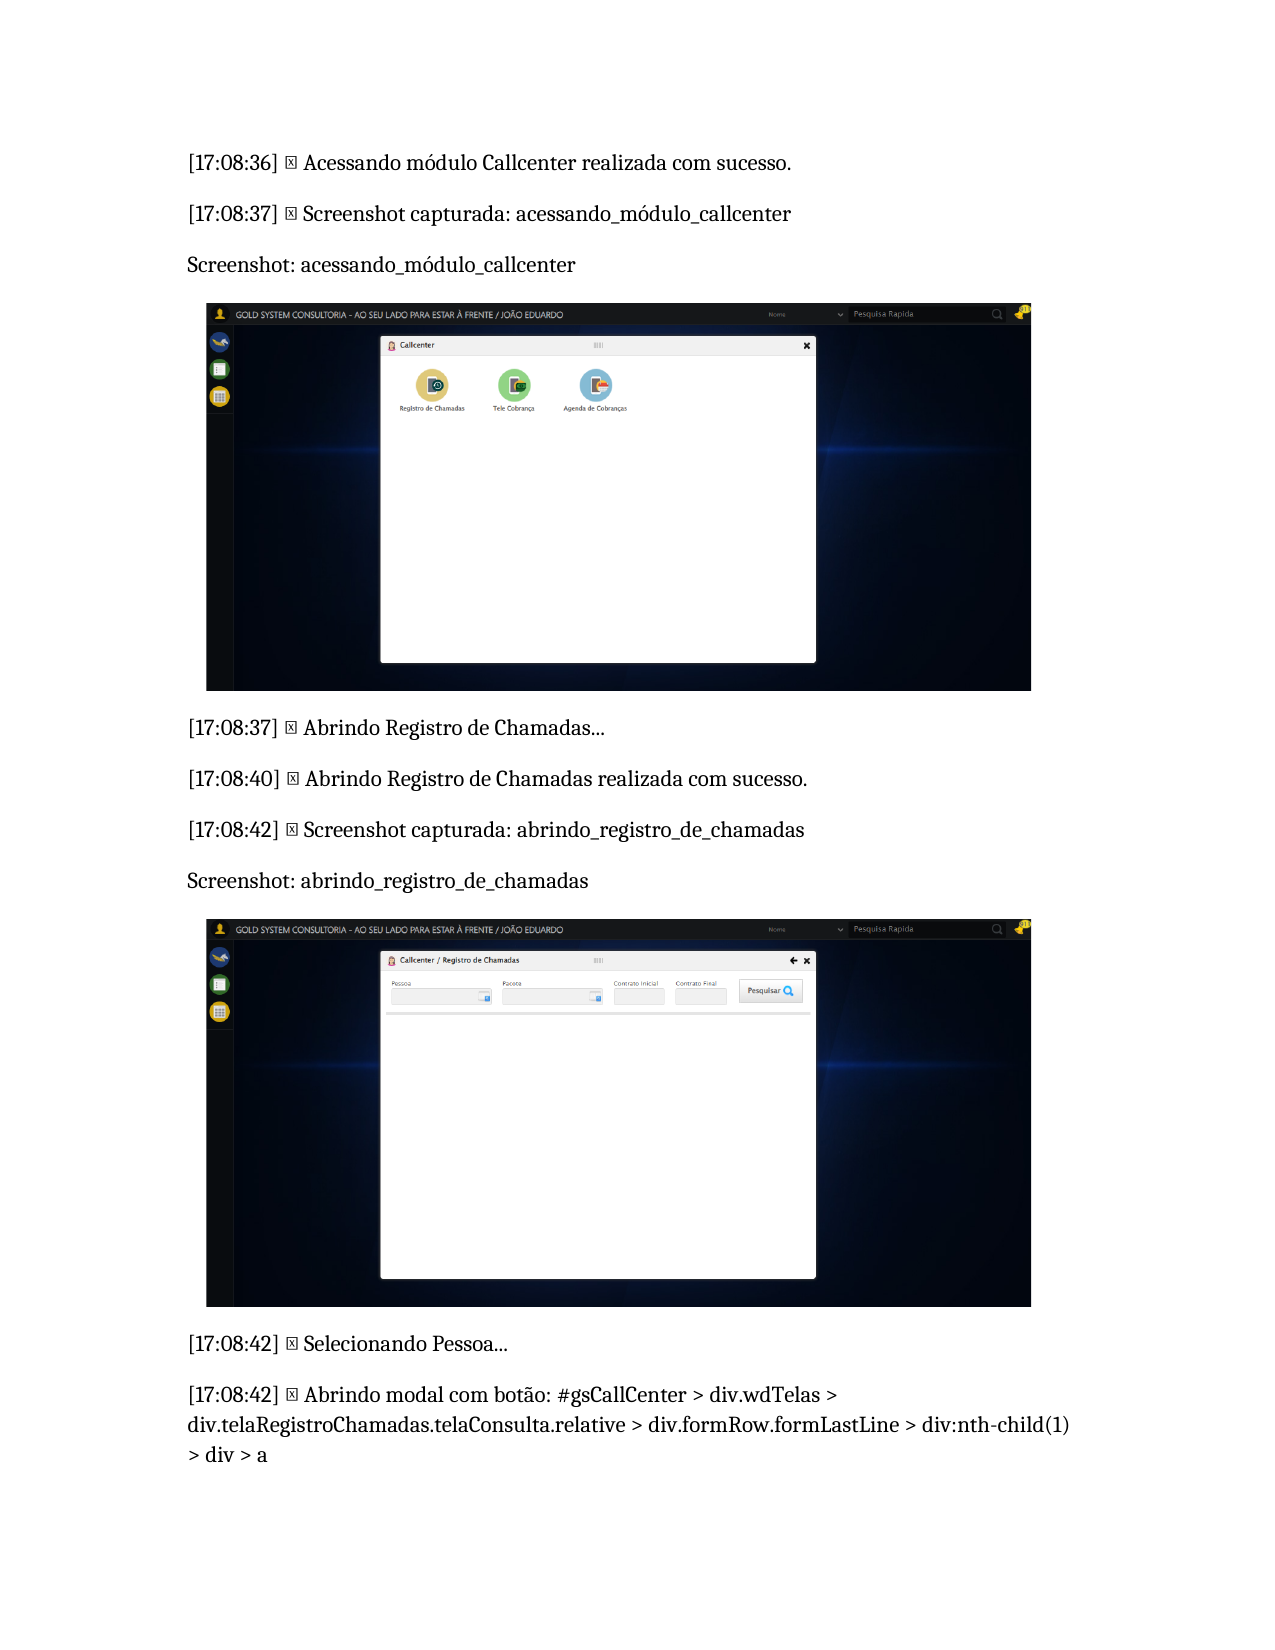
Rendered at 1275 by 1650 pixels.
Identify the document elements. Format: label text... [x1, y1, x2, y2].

text [17:08:37] 🔄 Abrindo Registro de Chamadas... [187, 715, 1087, 741]
text [17:08:42] 🔄 Selecionando Pessoa... [187, 1331, 1087, 1357]
text [17:08:40] ✅ Abrindo Registro de Chamadas realizada com sucesso. [187, 766, 1087, 792]
picture [206, 919, 1032, 1307]
text [17:08:42] 📸 Screenshot capturada: abrindo_registro_de_chamadas [187, 817, 1087, 843]
text Screenshot: acessando_módulo_callcenter [187, 252, 1087, 278]
picture [206, 303, 1032, 691]
text [17:08:37] 📸 Screenshot capturada: acessando_módulo_callcenter [187, 201, 1087, 227]
text Screenshot: abrindo_registro_de_chamadas [187, 868, 1087, 894]
text [17:08:36] ✅ Acessando módulo Callcenter realizada com sucesso. [187, 150, 1087, 176]
text [17:08:42] 🔘 Abrindo modal com botão: #gsCallCenter > div.wdTelas > div.telaRegistroChamadas.telaConsulta.relative > div.formRow.formLastLine > div:nth-child(1) > div > a [187, 1382, 1087, 1469]
